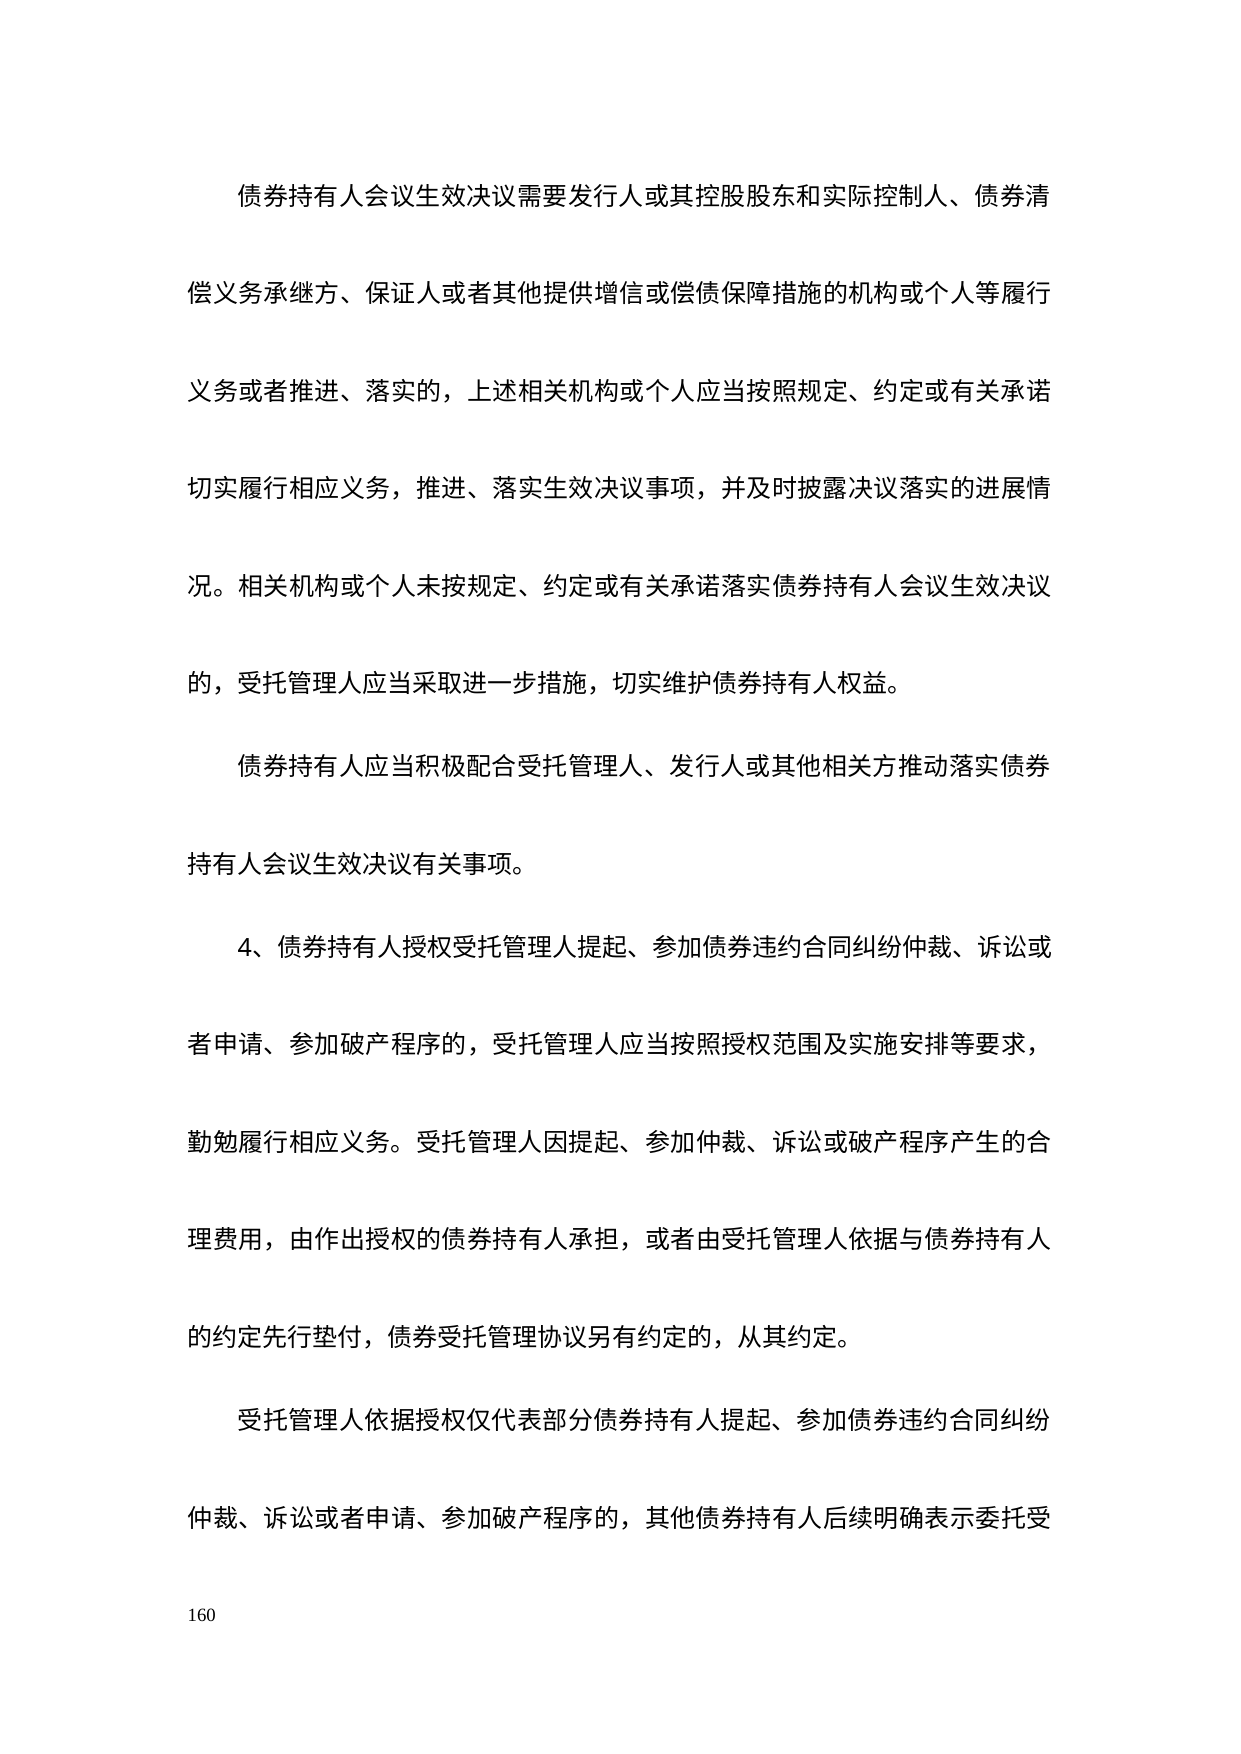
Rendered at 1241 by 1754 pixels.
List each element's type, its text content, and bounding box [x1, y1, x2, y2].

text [187, 1386, 1053, 1549]
text 4、债券持有人授权受托管理人提起、参加债券违约合同纠纷仲裁、诉讼或者申请、参加破产程序的，受托管理人应当按照授权范围及实施安排等要求，勤勉履行相应义务。受托管理人因提起、参加仲裁、诉讼或破产程序产生的合理费用，由作出授权的债券持有人承担，或者由受托管理人依据与债券持有人的约定先行垫付，债券受托管理协议另有约定的，从其约定。 [187, 913, 1053, 1368]
text 债券持有人应当积极配合受托管理人、发行人或其他相关方推动落实债券持有人会议生效决议有关事项。 [187, 732, 1053, 895]
text 债券持有人会议生效决议需要发行人或其控股股东和实际控制人、债券清偿义务承继方、保证人或者其他提供增信或偿债保障措施的机构或个人等履行义务或者推进、落实的，上述相关机构或个人应当按照规定、约定或有关承诺切实履行相应义务，推进、落实生效决议事项，并及时披露决议落实的进展情况。相关机构或个人未按规定、约定或有关承诺落实债券持有人会议生效决议的，受托管理人应当采取进一步措施，切实维护债券持有人权益。 [187, 162, 1053, 714]
